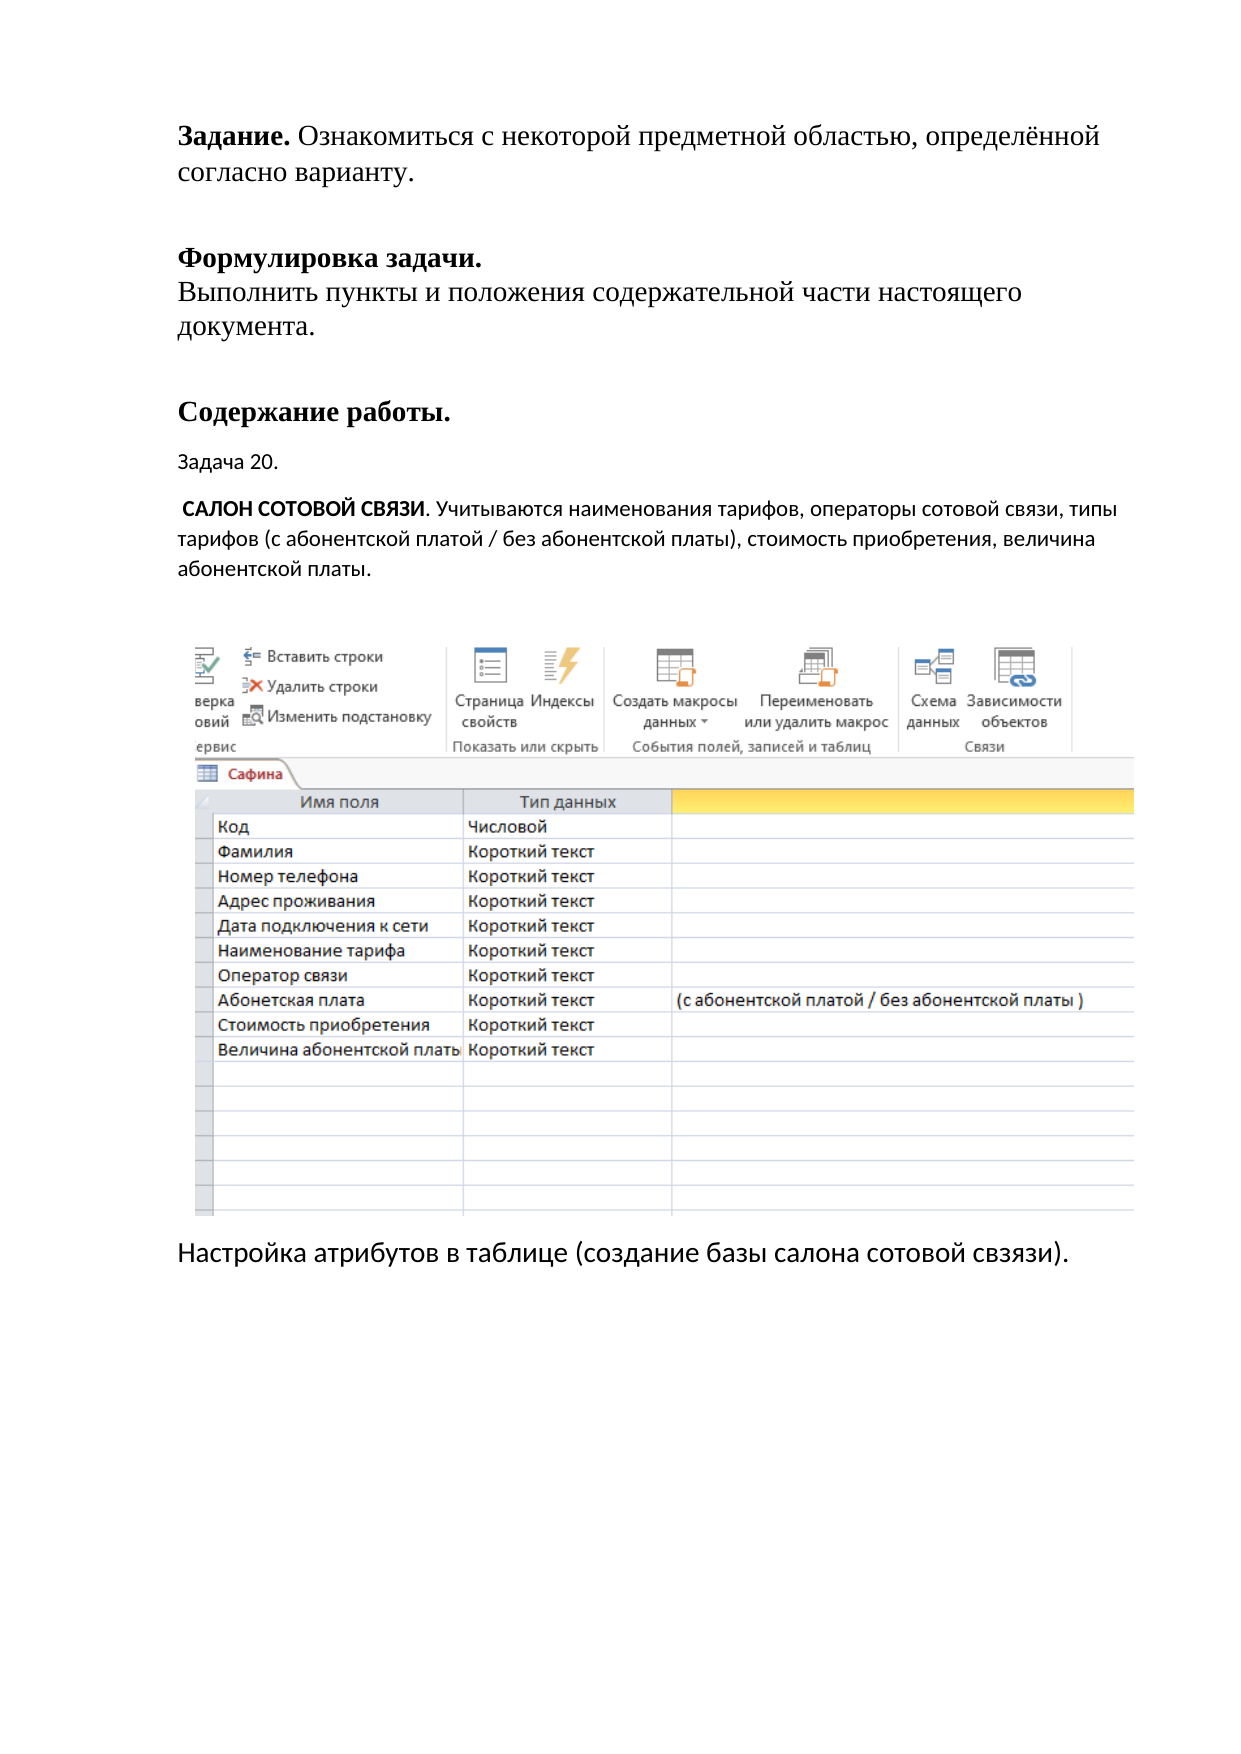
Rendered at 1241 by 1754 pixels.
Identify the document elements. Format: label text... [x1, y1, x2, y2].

text Задание. Ознакомиться с некоторой предметной областью, определённой согласно варианту. [177, 118, 1152, 188]
text Содержание работы. [177, 394, 1152, 428]
text Формулировка задачи. [177, 241, 1152, 274]
text Настройка атрибутов в таблице (создание базы салона сотовой свзязи). [177, 1234, 1152, 1270]
text Выполнить пункты и положения содержательной части настоящего документа. [177, 274, 1152, 341]
picture [195, 647, 1134, 1216]
text САЛОН СОТОВОЙ СВЯЗИ. Учитываются наименования тарифов, операторы сотовой связи, типы тарифов (с абонентской платой / без абонентской платы), стоимость приобретения, величина абонентской платы. [177, 494, 1152, 582]
text Задача 20. [177, 447, 1152, 475]
